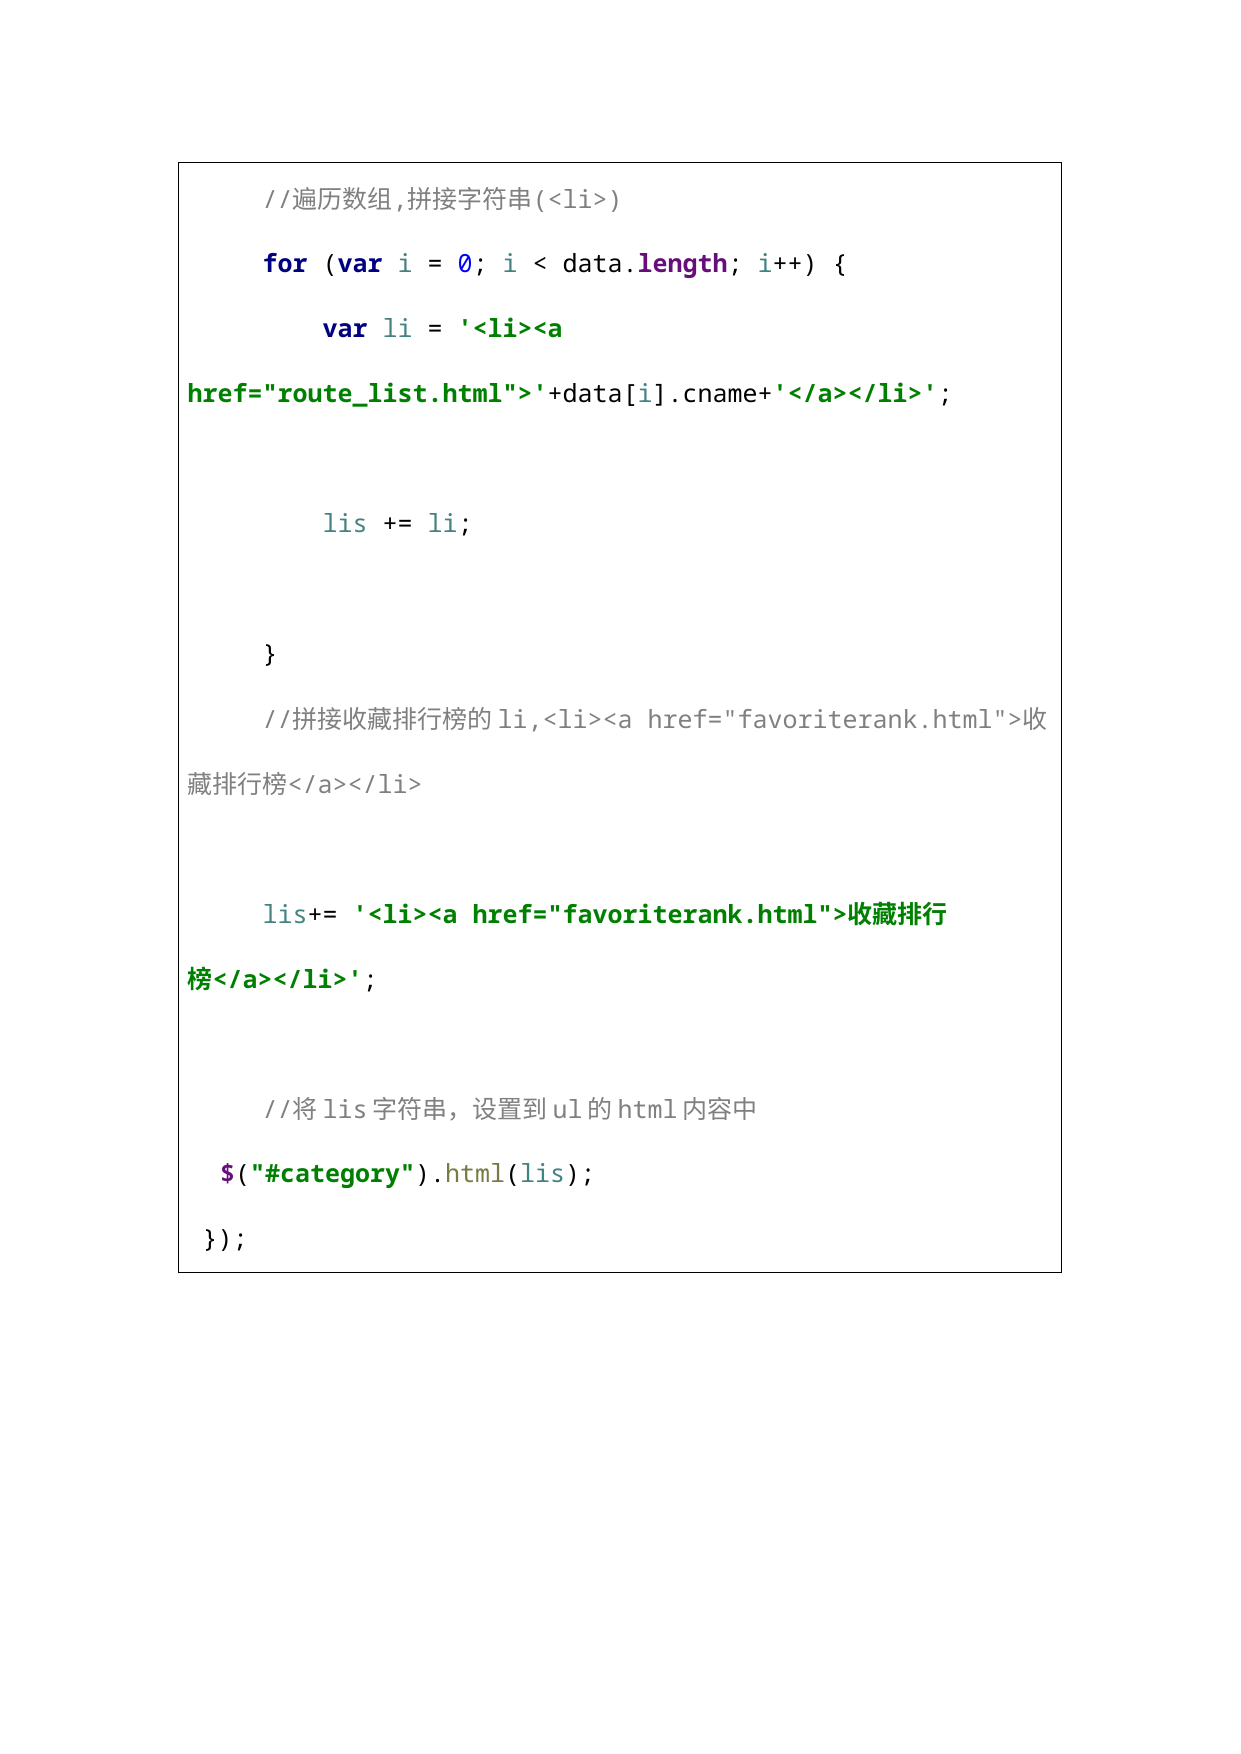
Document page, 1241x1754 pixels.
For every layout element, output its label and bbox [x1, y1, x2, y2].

text [179, 163, 1061, 1272]
